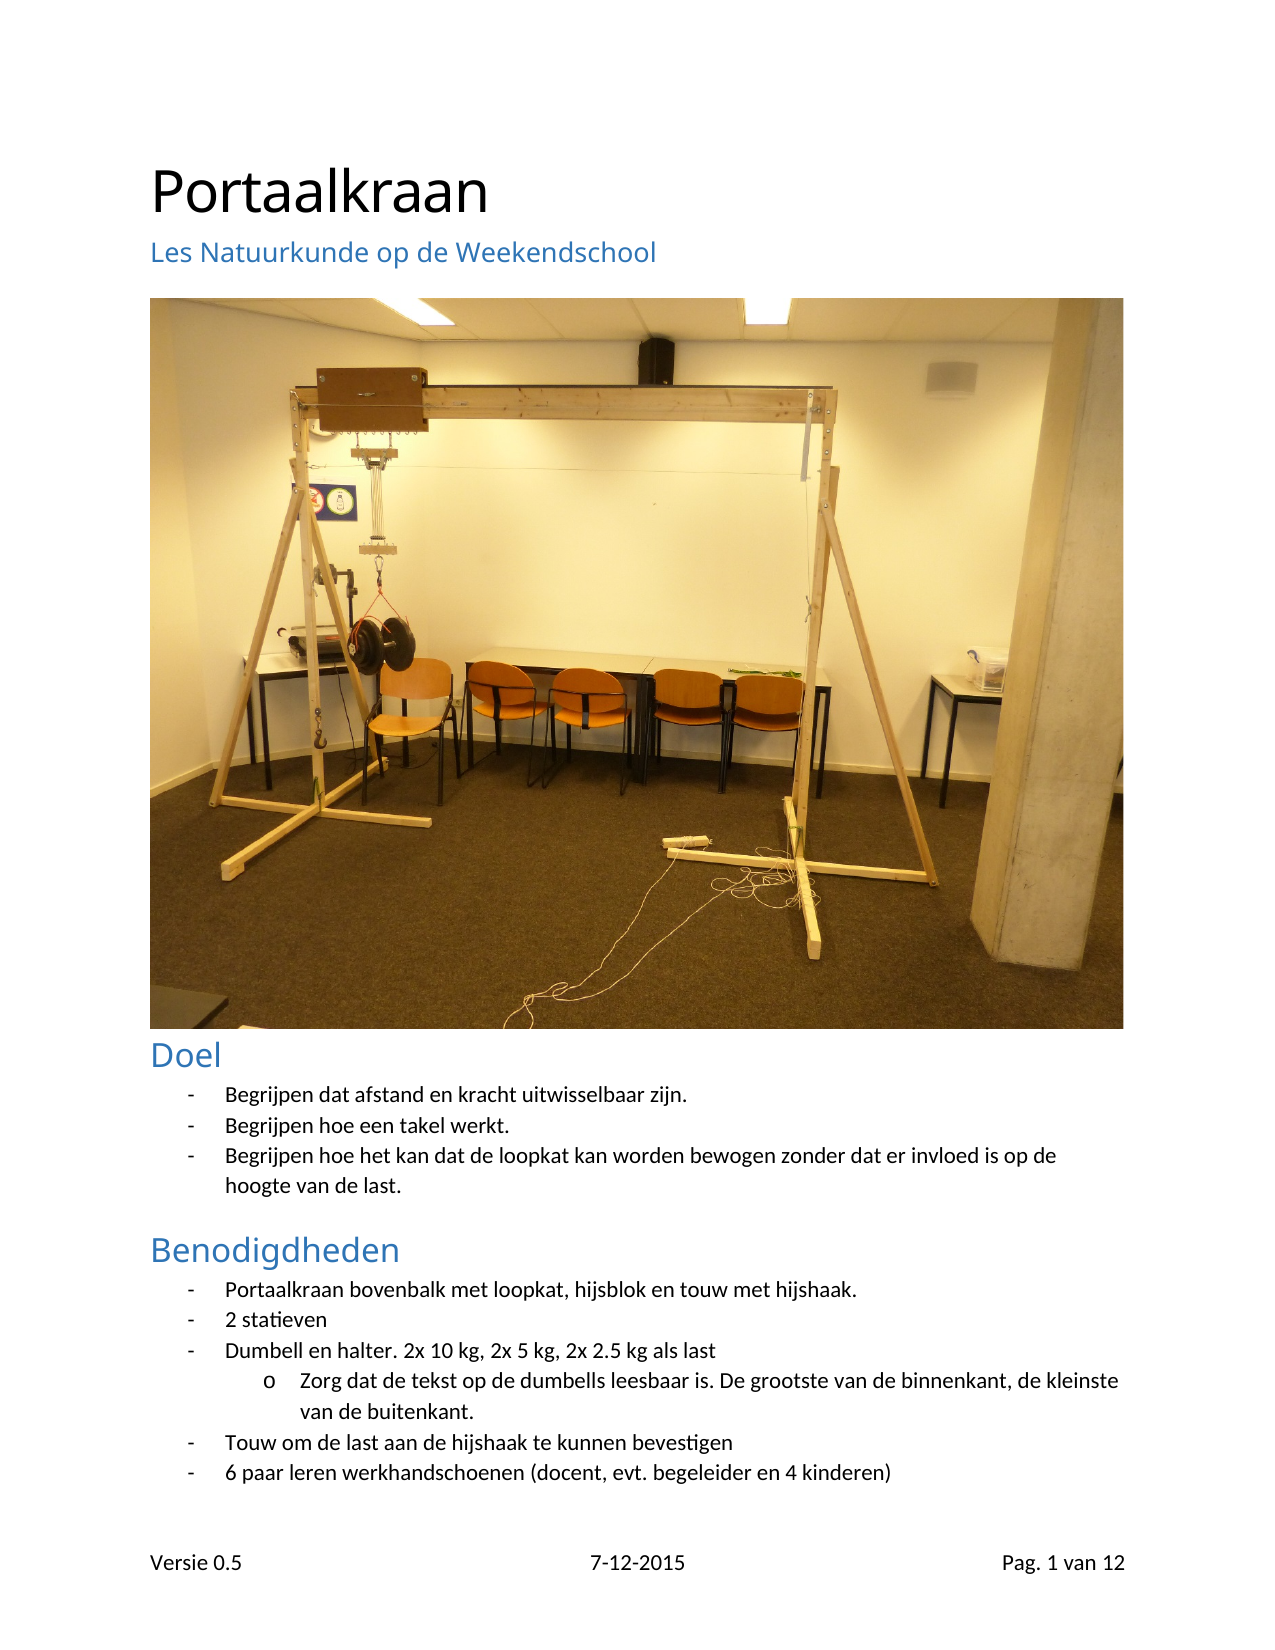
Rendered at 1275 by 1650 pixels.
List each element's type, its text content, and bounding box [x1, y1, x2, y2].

list Dumbell en halter. 2x 10 kg, 2x 5 kg, 2x 2.5 kg als last [187, 1336, 1125, 1364]
title Portaalkraan [150, 150, 1125, 229]
subtitle Benodigdheden [150, 1226, 1125, 1272]
list 6 paar leren werkhandschoenen (docent, evt. begeleider en 4 kinderen) [187, 1458, 1125, 1486]
list Portaalkraan bovenbalk met loopkat, hijsblok en touw met hijshaak. [187, 1275, 1125, 1303]
list Zorg dat de tekst op de dumbells leesbaar is. De grootste van de binnenkant, de kleinste van de buitenkant. [262, 1366, 1125, 1425]
subtitle Les Natuurkunde op de Weekendschool [150, 234, 1125, 271]
list 2 statieven [187, 1306, 1125, 1334]
list Begrijpen dat afstand en kracht uitwisselbaar zijn. [187, 1081, 1125, 1109]
list Begrijpen hoe een takel werkt. [187, 1111, 1125, 1139]
list Touw om de last aan de hijshaak te kunnen bevestigen [187, 1428, 1125, 1456]
picture [150, 298, 1124, 1029]
list Begrijpen hoe het kan dat de loopkat kan worden bewogen zonder dat er invloed is op de hoogte van de last. [187, 1141, 1125, 1199]
